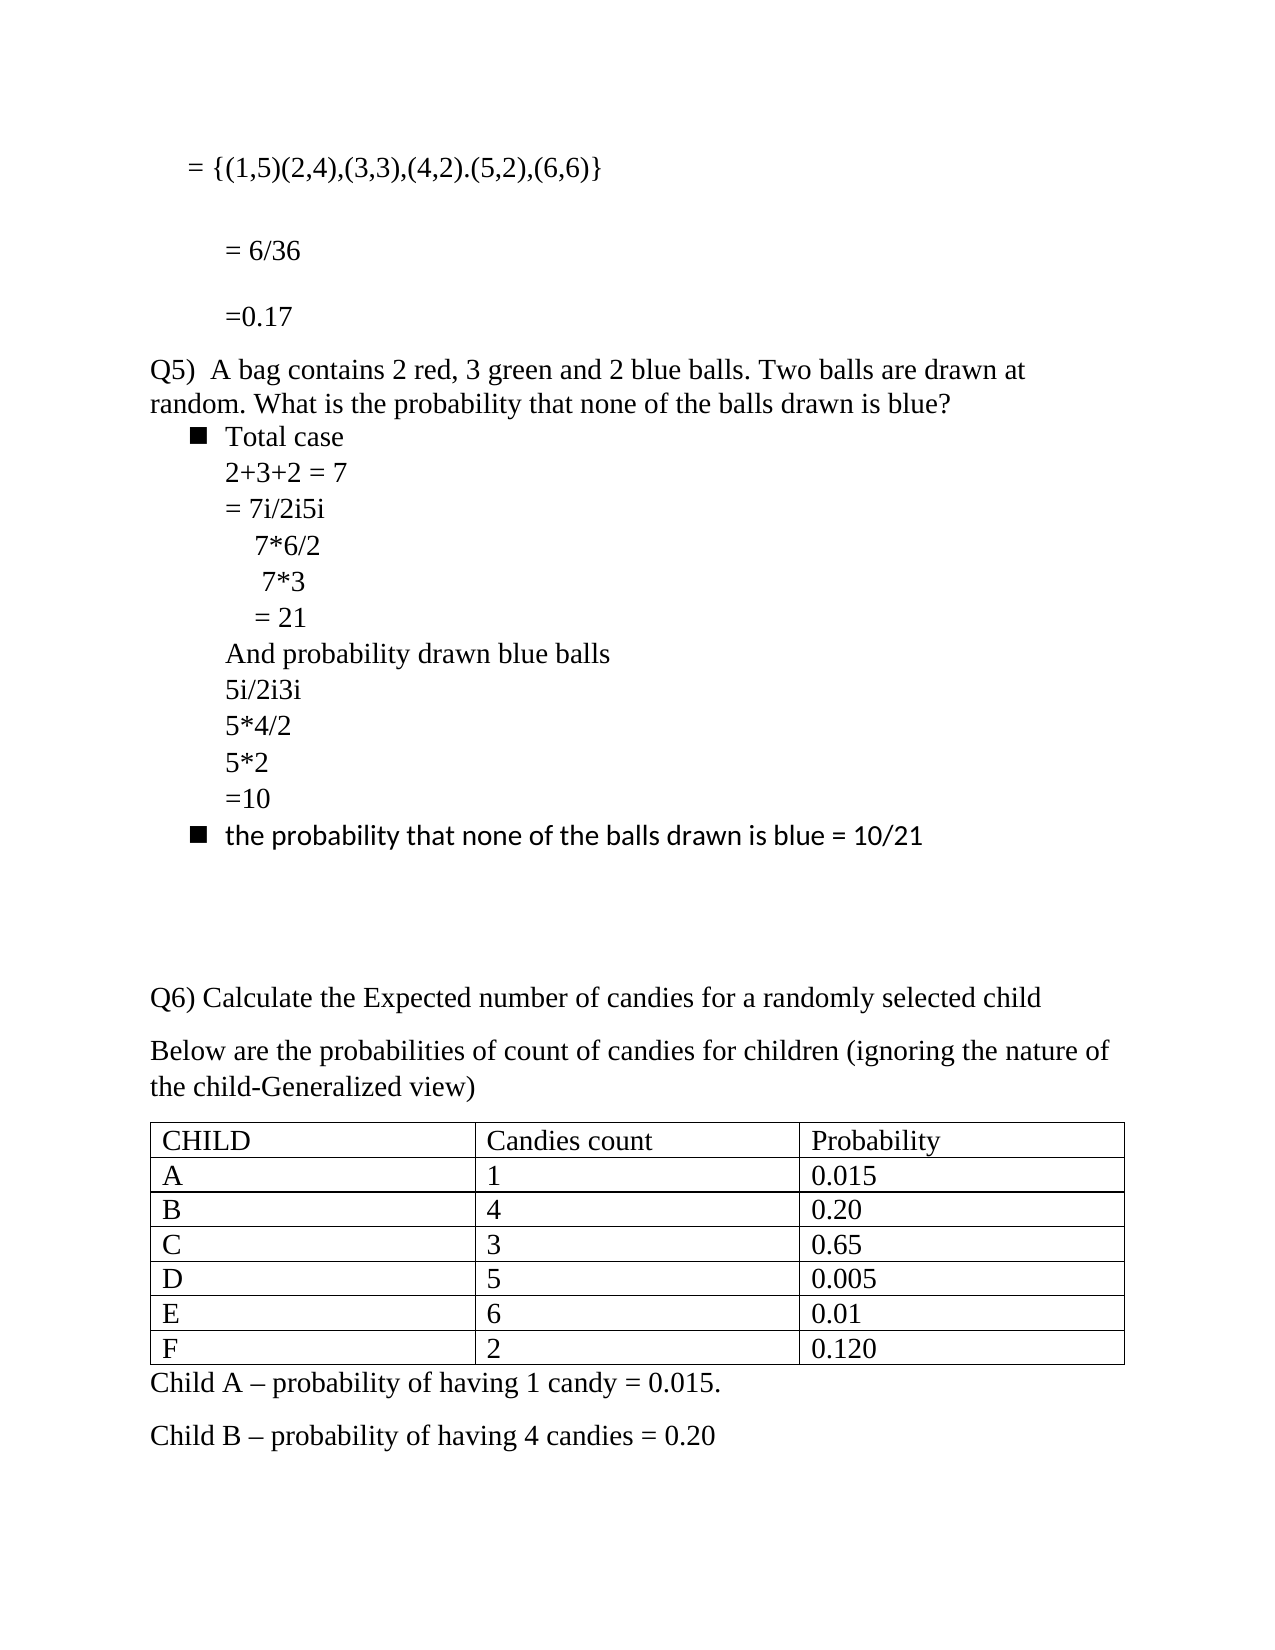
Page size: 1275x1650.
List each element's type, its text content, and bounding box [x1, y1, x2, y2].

list =0.17 [225, 299, 1125, 333]
list 2+3+2 = 7 [225, 456, 1125, 489]
table_cell 1 [476, 1158, 799, 1191]
table_cell A [151, 1158, 475, 1191]
text Q5) A bag contains 2 red, 3 green and 2 blue balls. Two balls are drawn at random. What is the probability that none of the balls drawn is blue? [150, 352, 1125, 419]
list = 6/36 [225, 233, 1125, 267]
table_cell 0.005 [800, 1262, 1124, 1295]
list the probability that none of the balls drawn is blue = 10/21 [187, 817, 1125, 853]
table_cell 0.20 [800, 1193, 1124, 1226]
list 5i/2i3i [225, 672, 1125, 706]
list 7*3 [225, 564, 1125, 597]
table_cell C [151, 1227, 475, 1261]
text Child A – probability of having 1 candy = 0.015. [150, 1365, 1125, 1399]
table_cell 0.65 [800, 1227, 1124, 1261]
table_cell 0.015 [800, 1158, 1124, 1191]
table_cell 6 [476, 1296, 799, 1330]
table_header Candies count [476, 1123, 799, 1157]
text Child B – probability of having 4 candies = 0.20 [150, 1418, 1125, 1452]
table_cell 5 [476, 1262, 799, 1295]
table_cell B [151, 1193, 475, 1226]
list 7*6/2 [225, 528, 1125, 561]
table_cell 0.120 [800, 1331, 1124, 1364]
text Q6) Calculate the Expected number of candies for a randomly selected child [150, 981, 1125, 1014]
table_cell D [151, 1262, 475, 1295]
list = 7i/2i5i [225, 492, 1125, 525]
text = {(1,5)(2,4),(3,3),(4,2).(5,2),(6,6)} [187, 150, 1125, 183]
list 5*2 [225, 745, 1125, 778]
text Below are the probabilities of count of candies for children (ignoring the nature of the child-Generalized view) [150, 1033, 1125, 1103]
list 5*4/2 [225, 708, 1125, 742]
table_cell 2 [476, 1331, 799, 1364]
table_header CHILD [151, 1123, 475, 1157]
table_cell 4 [476, 1193, 799, 1226]
list = 21 [225, 600, 1125, 634]
list Total case [187, 419, 1125, 453]
list =10 [225, 781, 1125, 814]
table_cell 3 [476, 1227, 799, 1261]
table_cell F [151, 1331, 475, 1364]
list And probability drawn blue balls [225, 636, 1125, 670]
table_cell E [151, 1296, 475, 1330]
table_cell 0.01 [800, 1296, 1124, 1330]
table_header Probability [800, 1123, 1124, 1157]
